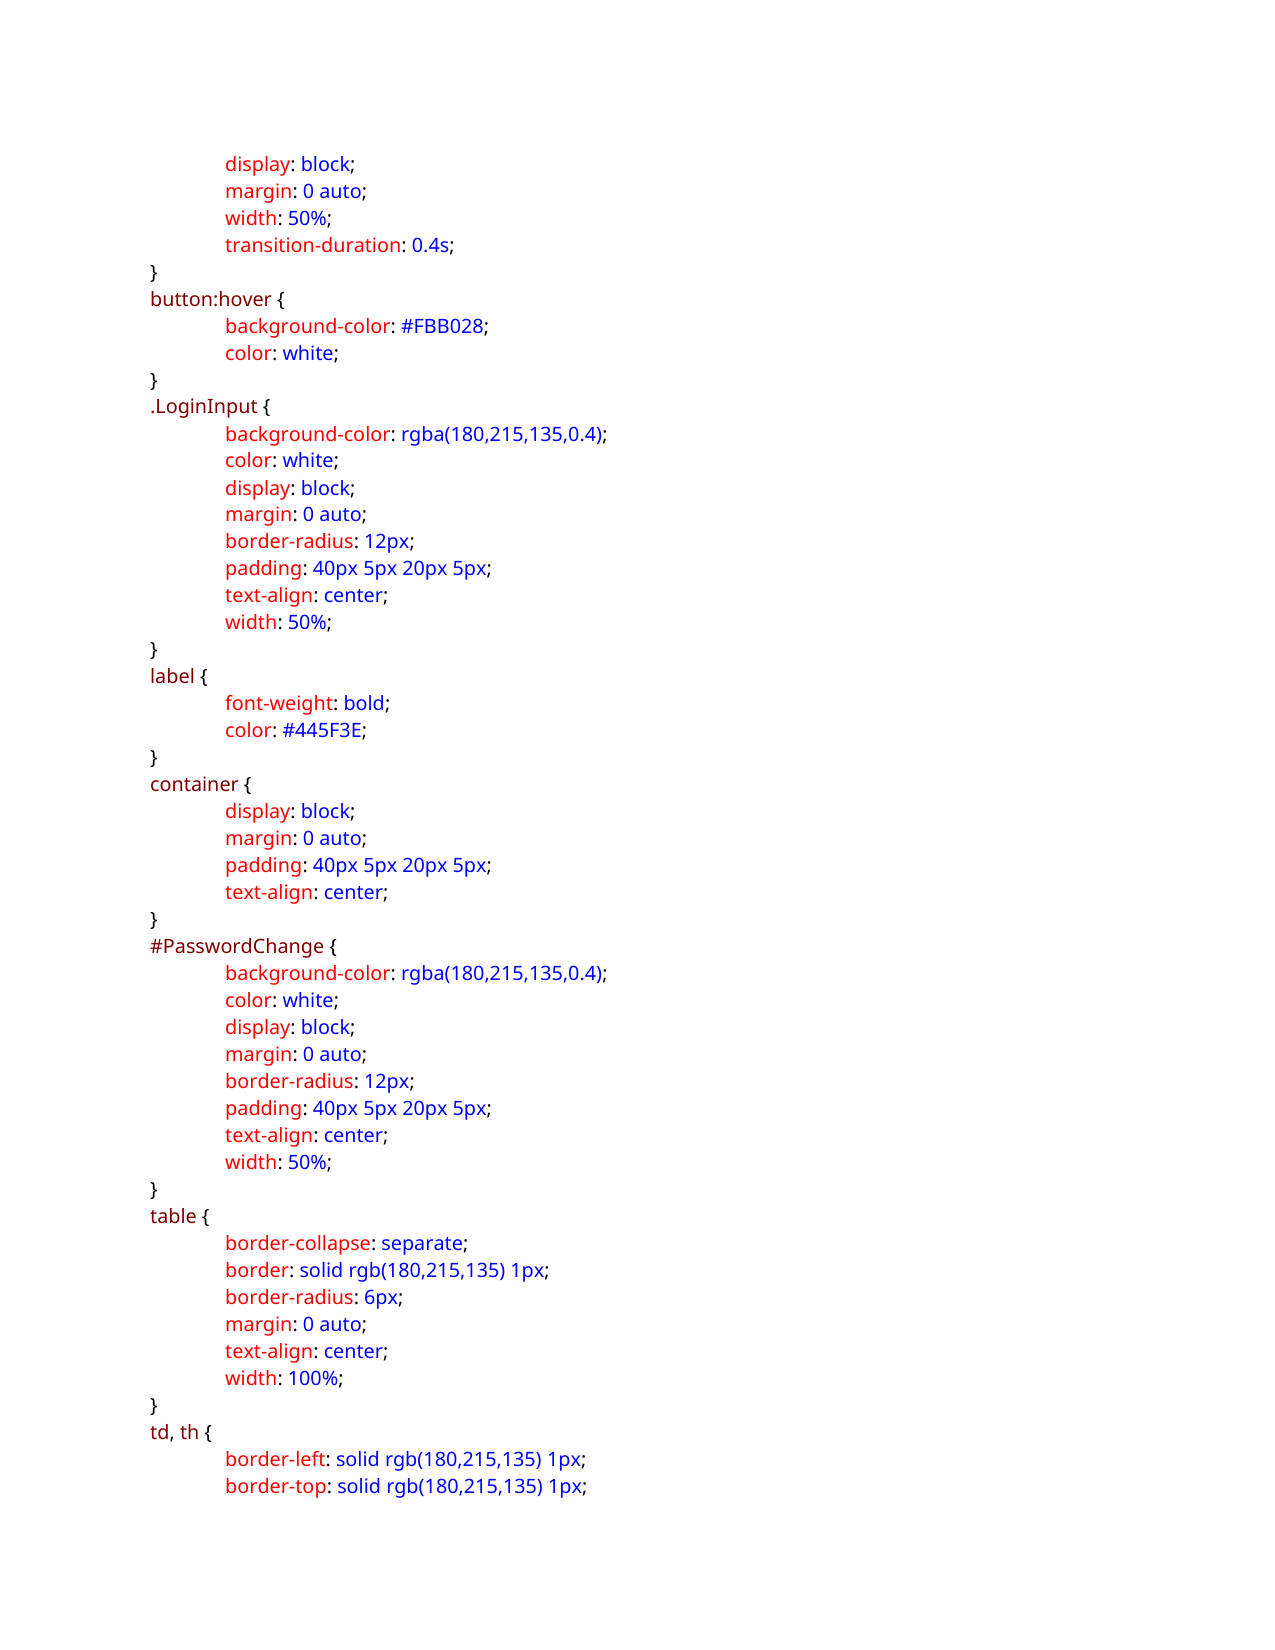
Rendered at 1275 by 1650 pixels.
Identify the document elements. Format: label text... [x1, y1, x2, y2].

text container { [150, 771, 1125, 797]
text display: block; [150, 474, 1125, 501]
text width: 50%; [150, 204, 1125, 231]
text } [150, 366, 1125, 393]
text width: 50%; [150, 1148, 1125, 1175]
text text-align: center; [150, 582, 1125, 609]
text background-color: rgba(180,215,135,0.4); [150, 959, 1125, 986]
text border: solid rgb(180,215,135) 1px; [150, 1256, 1125, 1283]
text color: white; [150, 339, 1125, 366]
text margin: 0 auto; [150, 824, 1125, 851]
text padding: 40px 5px 20px 5px; [150, 555, 1125, 582]
text button:hover { [150, 285, 1125, 312]
text transition-duration: 0.4s; [150, 231, 1125, 258]
text } [150, 905, 1125, 932]
text border-radius: 12px; [150, 1067, 1125, 1094]
text background-color: #FBB028; [150, 312, 1125, 339]
text margin: 0 auto; [150, 177, 1125, 204]
text } [150, 743, 1125, 771]
text border-left: solid rgb(180,215,135) 1px; [150, 1445, 1125, 1472]
text text-align: center; [150, 1121, 1125, 1148]
text color: white; [150, 447, 1125, 474]
text width: 100%; [150, 1364, 1125, 1391]
text border-top: solid rgb(180,215,135) 1px; [150, 1472, 1125, 1499]
text text-align: center; [150, 1337, 1125, 1364]
text border-radius: 12px; [150, 528, 1125, 555]
text color: white; [150, 986, 1125, 1013]
text #PasswordChange { [150, 932, 1125, 959]
text } [150, 258, 1125, 285]
text margin: 0 auto; [150, 501, 1125, 528]
text display: block; [150, 797, 1125, 824]
text border-collapse: separate; [150, 1229, 1125, 1256]
text } [150, 1391, 1125, 1418]
text width: 50%; [150, 609, 1125, 636]
text display: block; [150, 150, 1125, 177]
text } [150, 1175, 1125, 1202]
text padding: 40px 5px 20px 5px; [150, 1094, 1125, 1121]
text td, th { [150, 1418, 1125, 1445]
text } [150, 636, 1125, 663]
text color: #445F3E; [150, 717, 1125, 743]
text background-color: rgba(180,215,135,0.4); [150, 420, 1125, 447]
text text-align: center; [150, 878, 1125, 905]
text .LoginInput { [150, 393, 1125, 420]
text font-weight: bold; [150, 689, 1125, 717]
text table { [150, 1202, 1125, 1229]
text margin: 0 auto; [150, 1040, 1125, 1067]
text padding: 40px 5px 20px 5px; [150, 851, 1125, 878]
text label { [150, 663, 1125, 689]
text margin: 0 auto; [150, 1310, 1125, 1337]
text border-radius: 6px; [150, 1283, 1125, 1310]
text display: block; [150, 1013, 1125, 1040]
